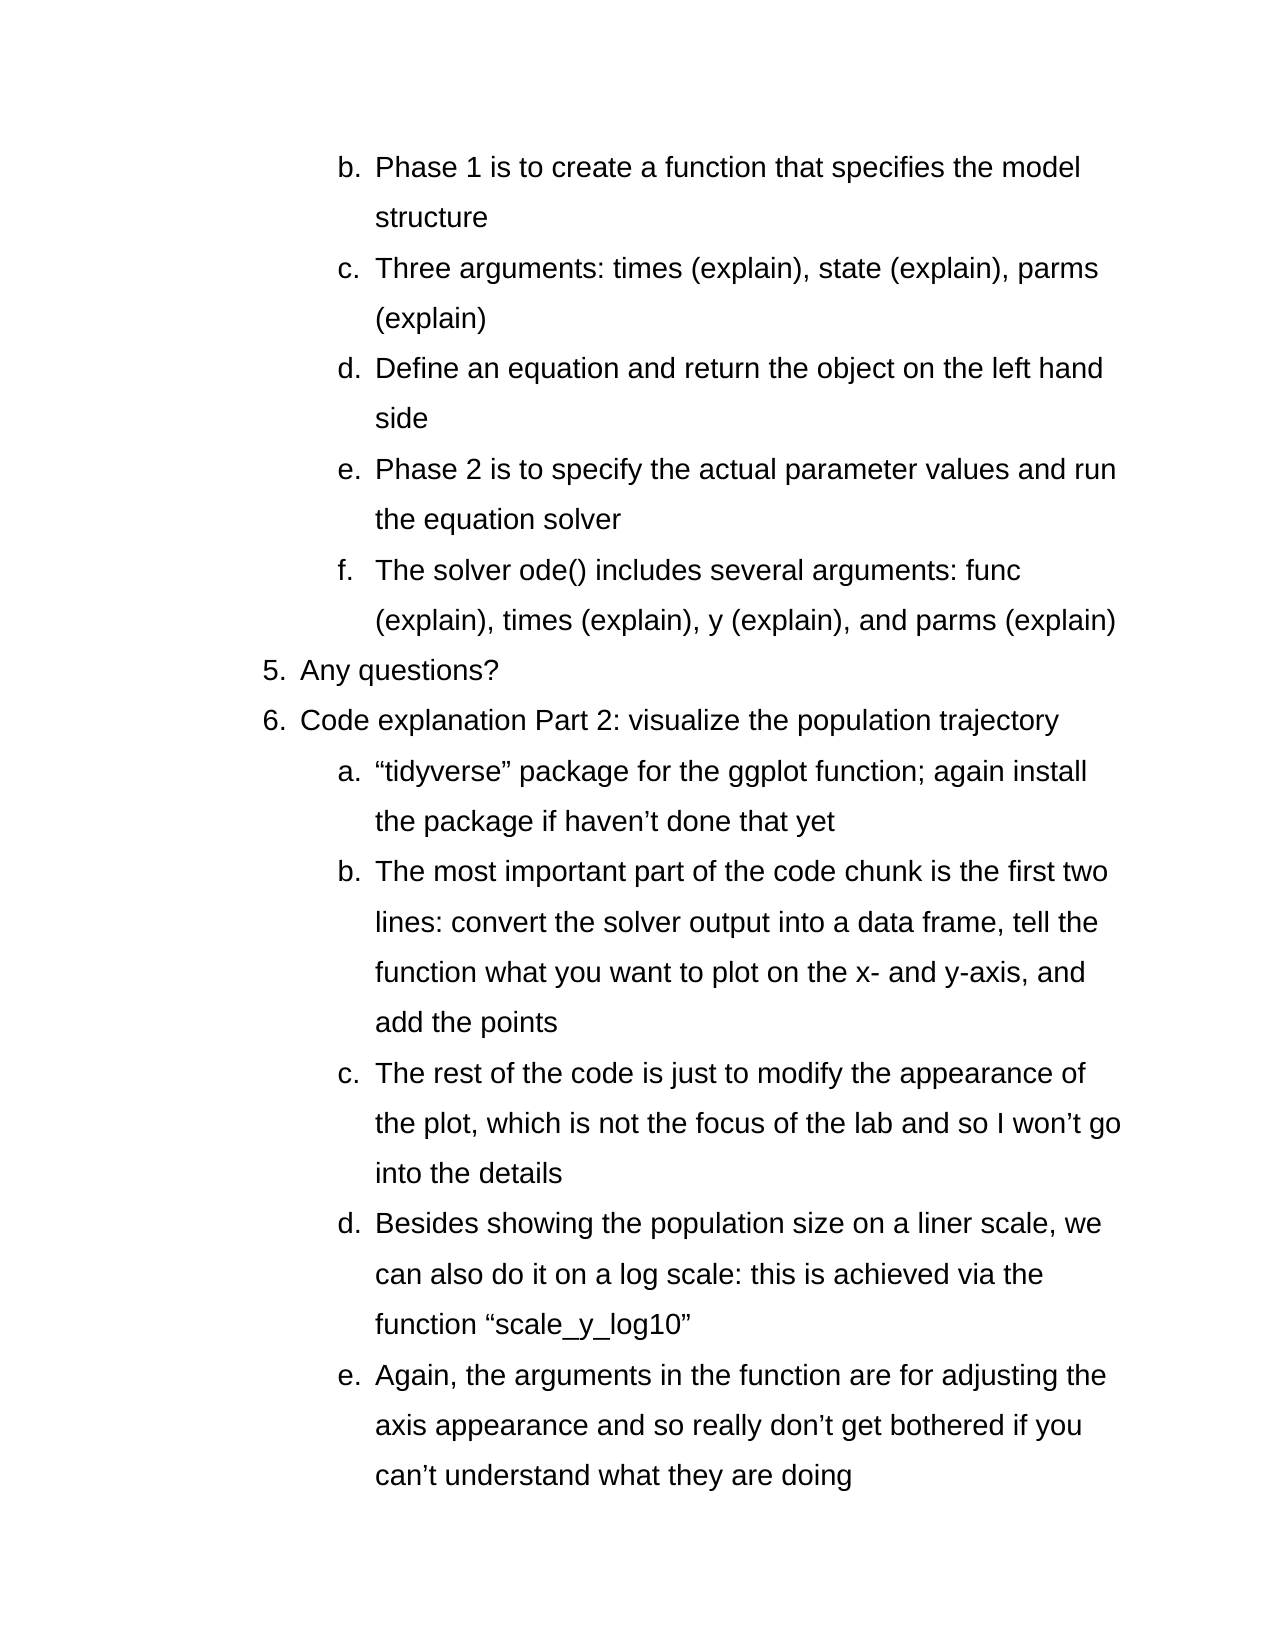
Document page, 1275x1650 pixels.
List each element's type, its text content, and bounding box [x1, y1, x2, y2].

list Again, the arguments in the function are for adjusting the axis appearance and so really don’t get bothered if you can’t understand what they are doing [337, 1357, 1125, 1492]
list Phase 2 is to specify the actual parameter values and run the equation solver [337, 452, 1125, 536]
list The solver ode() includes several arguments: func (explain), times (explain), y (explain), and parms (explain) [337, 552, 1125, 636]
list The most important part of the code chunk is the first two lines: convert the solver output into a data frame, tell the function what you want to plot on the x- and y-axis, and add the points [337, 854, 1125, 1039]
list Phase 1 is to create a function that specifies the model structure [337, 150, 1125, 234]
list Code explanation Part 2: visualize the population trajectory [262, 703, 1125, 737]
list Define an equation and return the object on the left hand side [337, 351, 1125, 435]
list “tidyverse” package for the ggplot function; again install the package if haven’t done that yet [337, 754, 1125, 838]
list Besides showing the population size on a liner scale, we can also do it on a log scale: this is achieved via the function “scale_y_log10” [337, 1207, 1125, 1341]
list Any questions? [262, 653, 1125, 687]
list The rest of the code is just to modify the appearance of the plot, which is not the focus of the lab and so I won’t go into the details [337, 1056, 1125, 1190]
list Three arguments: times (explain), state (explain), parms (explain) [337, 251, 1125, 334]
